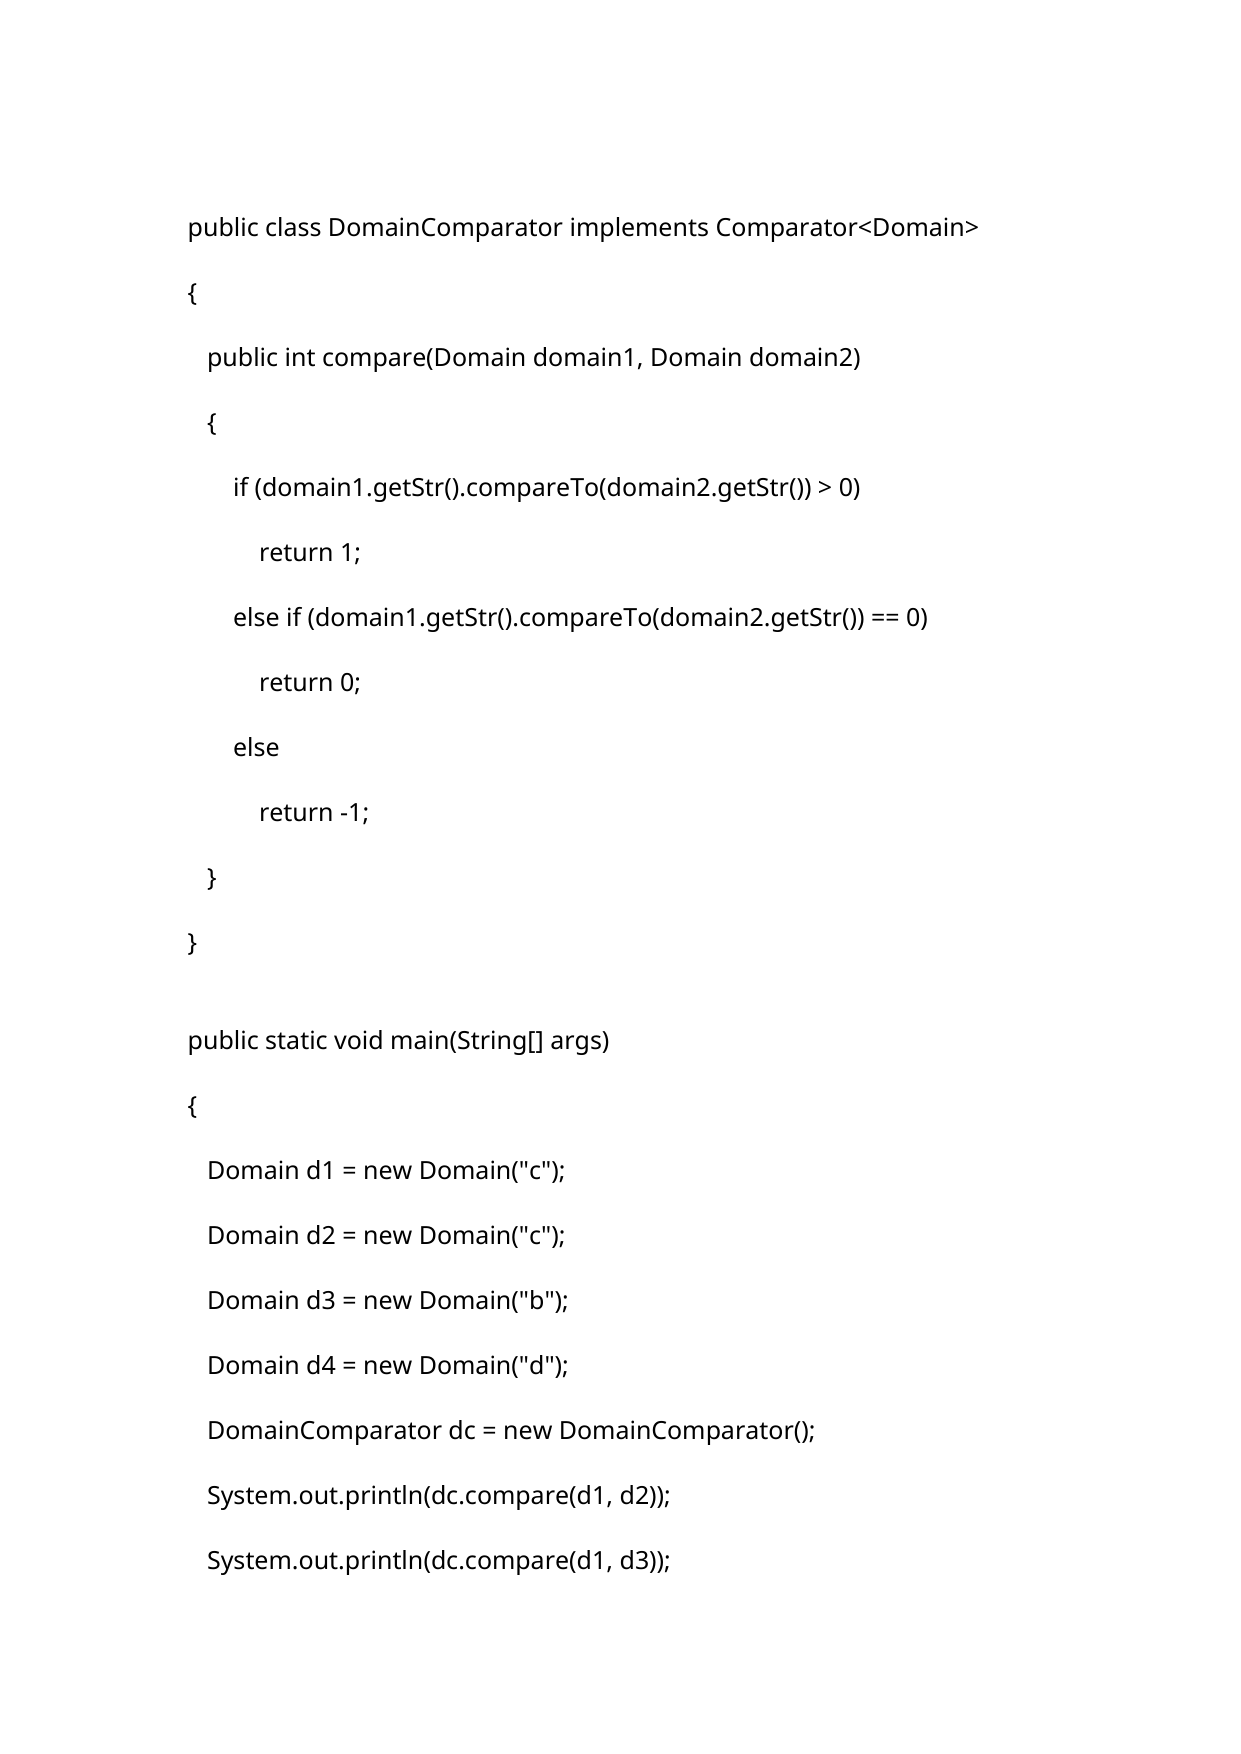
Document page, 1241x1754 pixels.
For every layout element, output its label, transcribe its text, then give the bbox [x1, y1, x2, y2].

text DomainComparator dc = new DomainComparator(); [187, 1397, 1053, 1462]
text Domain d3 = new Domain("b"); [187, 1267, 1053, 1332]
text else [187, 714, 1053, 779]
text return 1; [187, 519, 1053, 584]
text public class DomainComparator implements Comparator<Domain> [187, 194, 1053, 259]
text Domain d4 = new Domain("d"); [187, 1332, 1053, 1397]
text Domain d1 = new Domain("c"); [187, 1137, 1053, 1202]
text return 0; [187, 649, 1053, 714]
text public int compare(Domain domain1, Domain domain2) [187, 324, 1053, 389]
text public static void main(String[] args) [187, 1007, 1053, 1072]
text } [187, 844, 1053, 909]
text System.out.println(dc.compare(d1, d2)); [187, 1462, 1053, 1527]
text { [187, 1072, 1053, 1137]
text return -1; [187, 779, 1053, 844]
text { [187, 259, 1053, 324]
text if (domain1.getStr().compareTo(domain2.getStr()) > 0) [187, 454, 1053, 519]
text } [187, 909, 1053, 974]
text System.out.println(dc.compare(d1, d3)); [187, 1527, 1053, 1592]
text else if (domain1.getStr().compareTo(domain2.getStr()) == 0) [187, 584, 1053, 649]
text { [187, 389, 1053, 454]
text Domain d2 = new Domain("c"); [187, 1202, 1053, 1267]
